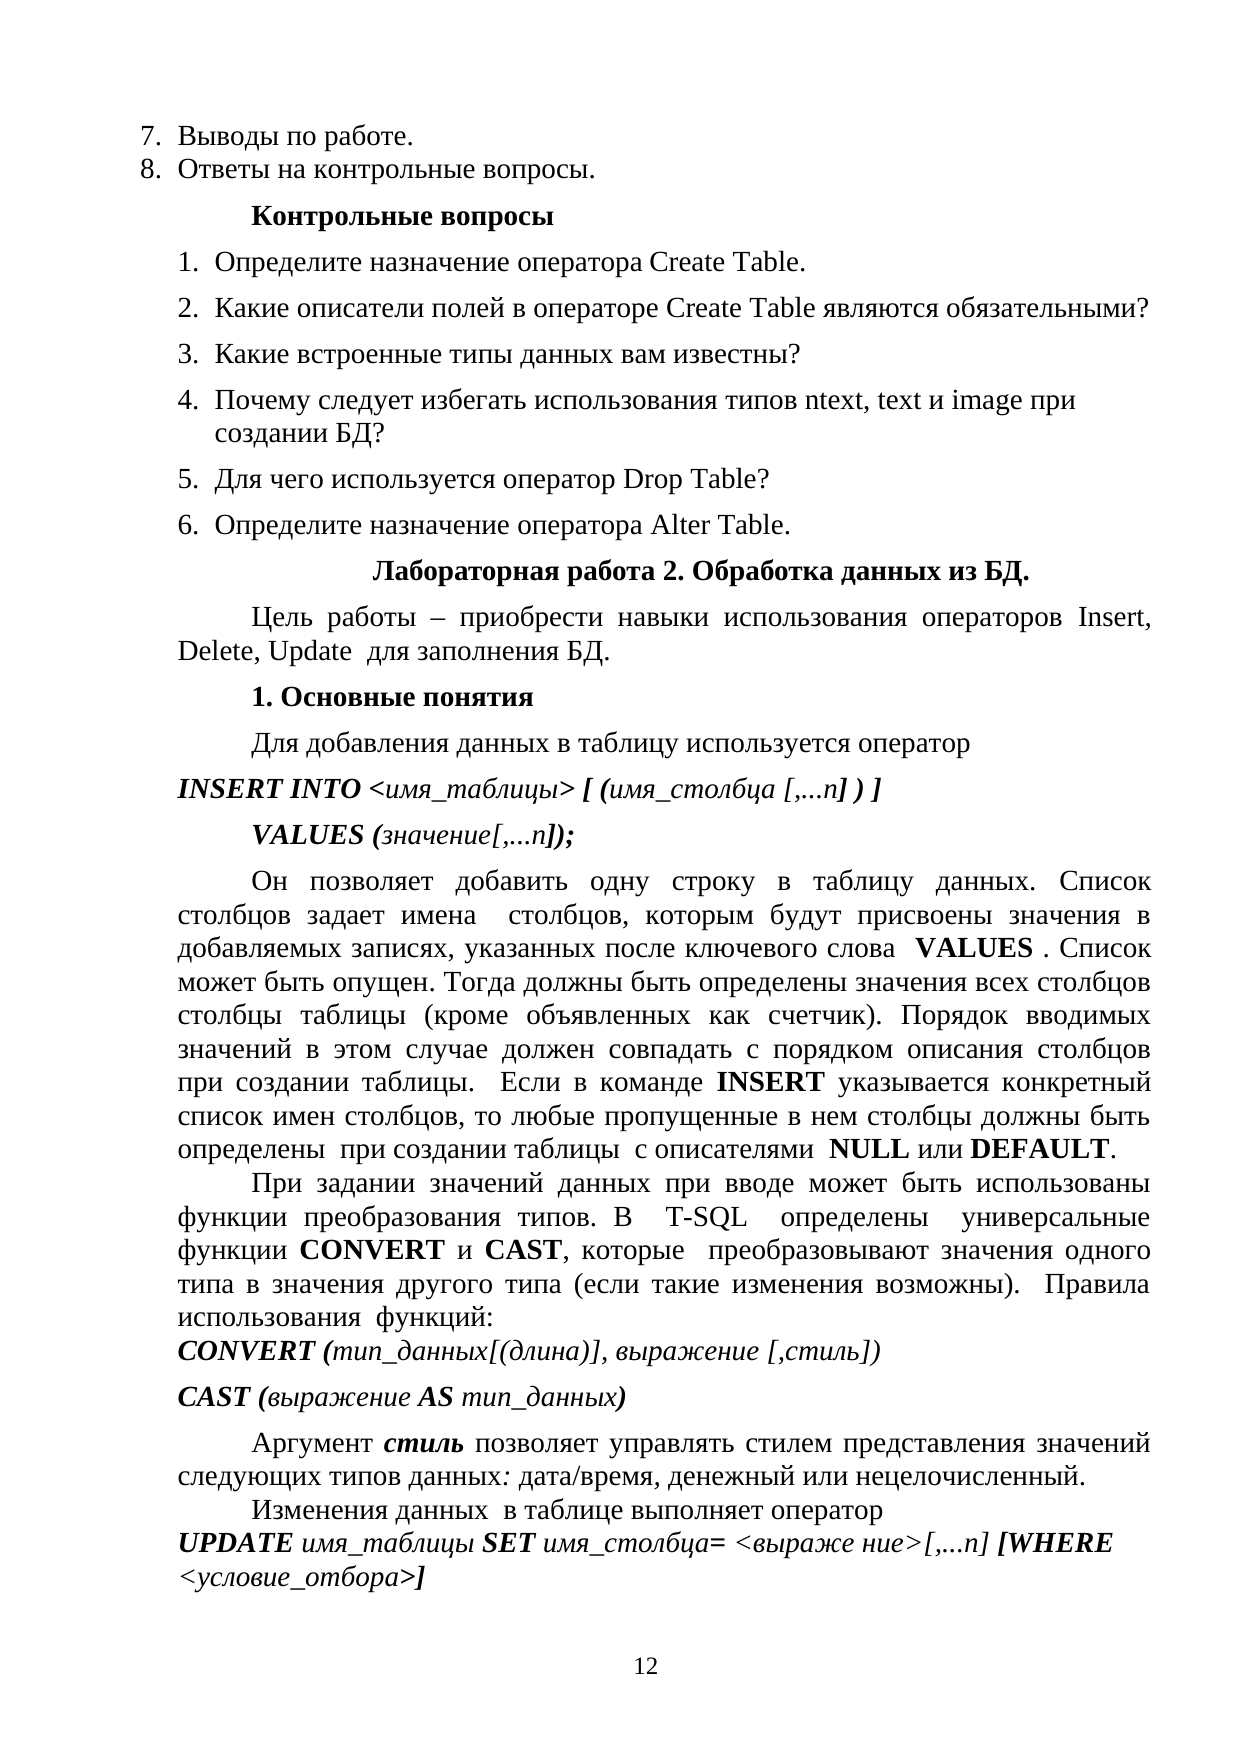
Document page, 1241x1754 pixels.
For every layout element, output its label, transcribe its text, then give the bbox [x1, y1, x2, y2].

list Какие описатели полей в операторе Create Table являются обязательными? [177, 290, 1152, 323]
list Определите назначение оператора Create Table. [177, 244, 1152, 277]
subtitle Контрольные вопросы [177, 198, 1152, 231]
list Для чего используется оператор Drop Table? [177, 461, 1152, 495]
subtitle Лабораторная работа 2. Обработка данных из БД. [177, 553, 1152, 587]
text VALUES (значение[,...n]); [177, 817, 1152, 851]
text Изменения данных в таблице выполняет оператор [177, 1492, 1152, 1526]
text Он позволяет добавить одну строку в таблицу данных. Список столбцов задает имена столбцов, которым будут присвоены значения в добавляемых записях, указанных после ключевого слова VALUES . Список может быть опущен. Тогда должны быть определены значения всех столбцов столбцы таблицы (кроме объявленных как счетчик). Порядок вводимых значений в этом случае должен совпадать с порядком описания столбцов при создании таблицы. Если в команде INSERT указывается конкретный список имен столбцов, то любые пропущенные в нем столбцы должны быть определены при создании таблицы с описателями NULL или DEFAULT. [177, 863, 1152, 1165]
text CAST (выражение AS тип_данных) [177, 1379, 1152, 1412]
list Ответы на контрольные вопросы. [140, 152, 1152, 185]
subtitle 1. Основные понятия [177, 679, 1152, 713]
text CONVERT (тип_данных[(длина)], выражение [,стиль]) [177, 1333, 1152, 1366]
text UPDATE имя_таблицы SET имя_столбца= <выраже ние>[,...n] [WHERE <условие_отбора>] [177, 1526, 1152, 1593]
text Цель работы – приобрести навыки использования операторов Insert, Delete, Update для заполнения БД. [177, 599, 1152, 667]
text Для добавления данных в таблицу используется оператор [177, 725, 1152, 759]
list Почему следует избегать использования типов ntext, text и image при создании БД? [177, 382, 1152, 449]
list Выводы по работе. [140, 118, 1152, 152]
text Аргумент стиль позволяет управлять стилем представления значений следующих типов данных: дата/время, денежный или нецелочисленный. [177, 1425, 1152, 1492]
list Определите назначение оператора Alter Table. [177, 507, 1152, 541]
text INSERT INTO <имя_таблицы> [ (имя_столбца [,...n] ) ] [177, 771, 1152, 805]
list Какие встроенные типы данных вам известны? [177, 336, 1152, 369]
text При задании значений данных при вводе может быть использованы функции преобразования типов. В Т-SQL определены универсальные функции CONVERT и CAST, которые преобразовывают значения одного типа в значения другого типа (если такие изменения возможны). Правила использования функций: [177, 1165, 1152, 1333]
